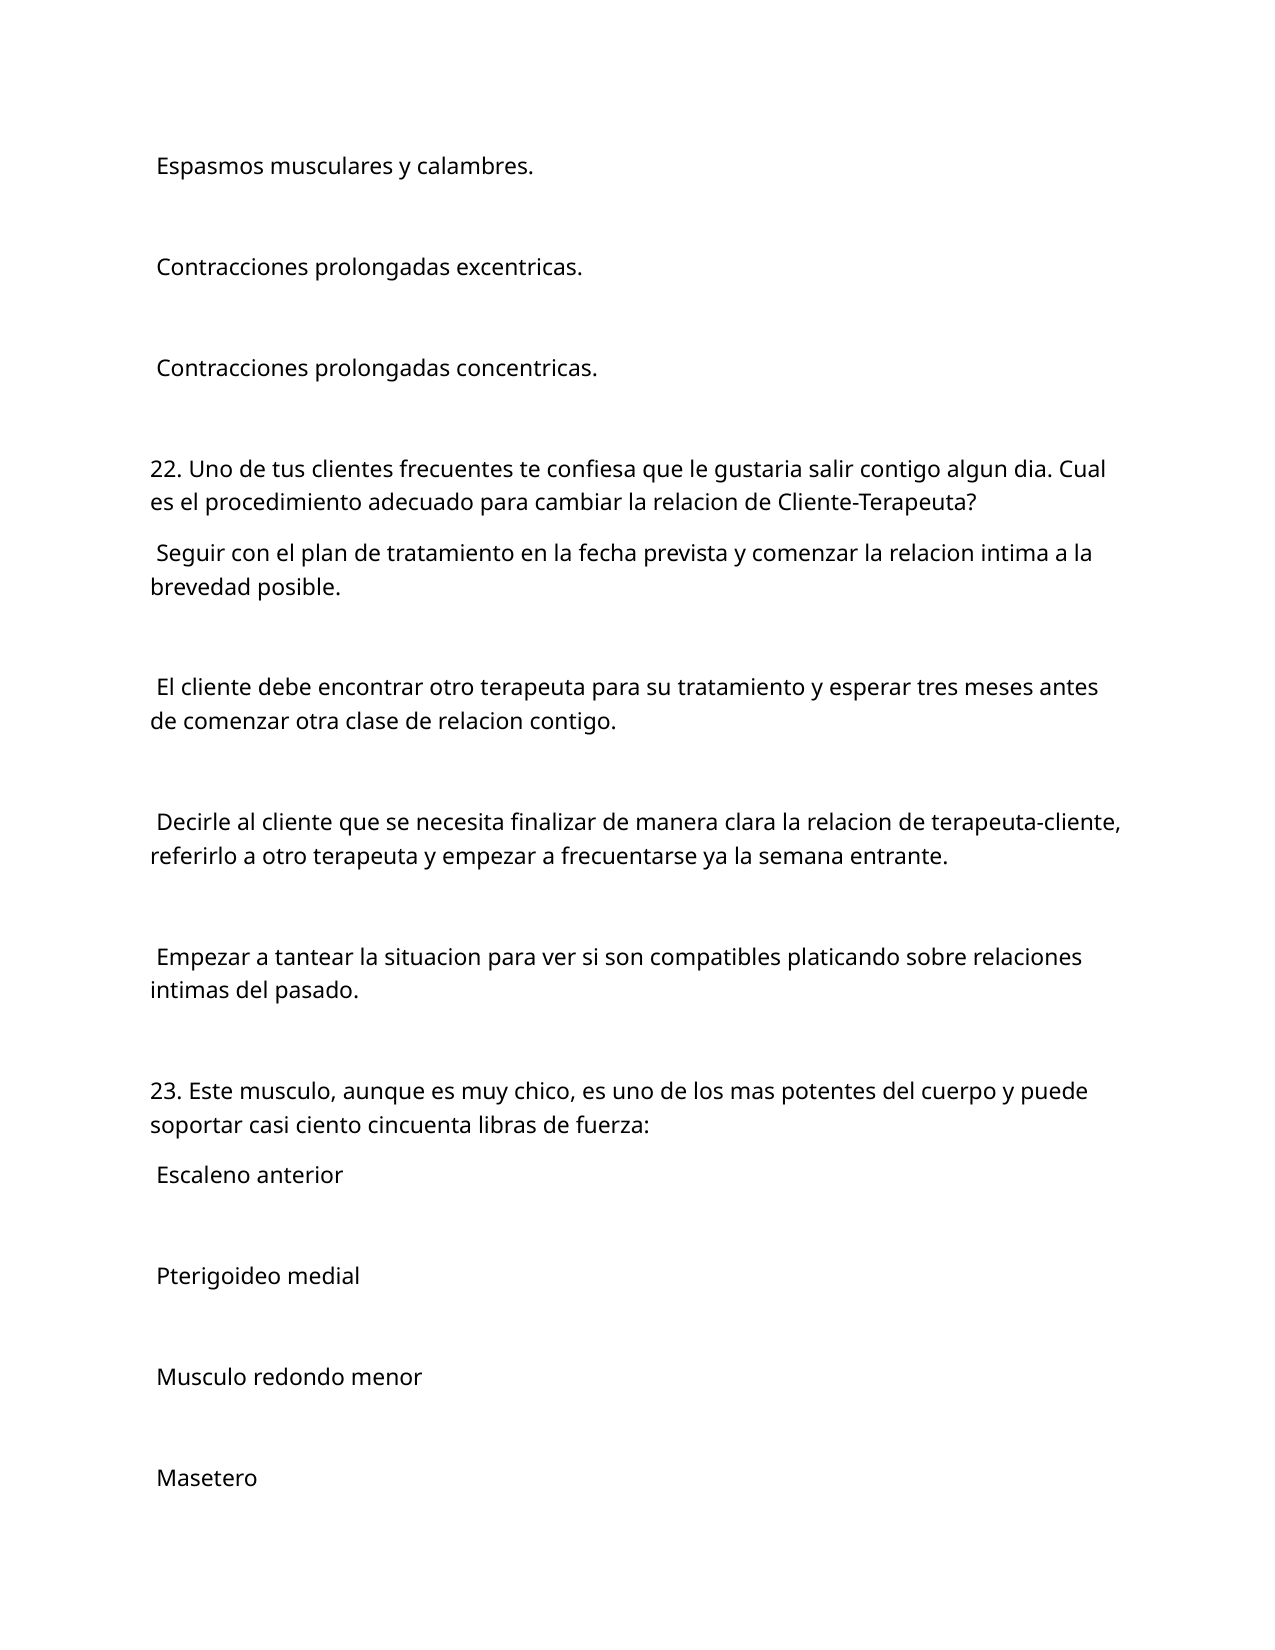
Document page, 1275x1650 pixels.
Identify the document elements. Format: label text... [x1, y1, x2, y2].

text Musculo redondo menor [150, 1361, 1125, 1392]
text Contracciones prolongadas concentricas. [150, 352, 1125, 383]
text Escaleno anterior [150, 1159, 1125, 1190]
text Empezar a tantear la situacion para ver si son compatibles platicando sobre relaciones intimas del pasado. [150, 940, 1125, 1005]
text Masetero [150, 1462, 1125, 1493]
text Decirle al cliente que se necesita finalizar de manera clara la relacion de terapeuta-cliente, referirlo a otro terapeuta y empezar a frecuentarse ya la semana entrante. [150, 806, 1125, 871]
text Pterigoideo medial [150, 1260, 1125, 1291]
text 22. Uno de tus clientes frecuentes te confiesa que le gustaria salir contigo algun dia. Cual es el procedimiento adecuado para cambiar la relacion de Cliente-Terapeuta? [150, 452, 1125, 517]
text El cliente debe encontrar otro terapeuta para su tratamiento y esperar tres meses antes de comenzar otra clase de relacion contigo. [150, 671, 1125, 736]
text Contracciones prolongadas excentricas. [150, 251, 1125, 282]
text 23. Este musculo, aunque es muy chico, es uno de los mas potentes del cuerpo y puede soportar casi ciento cincuenta libras de fuerza: [150, 1075, 1125, 1140]
text Espasmos musculares y calambres. [150, 150, 1125, 181]
text Seguir con el plan de tratamiento en la fecha prevista y comenzar la relacion intima a la brevedad posible. [150, 537, 1125, 602]
